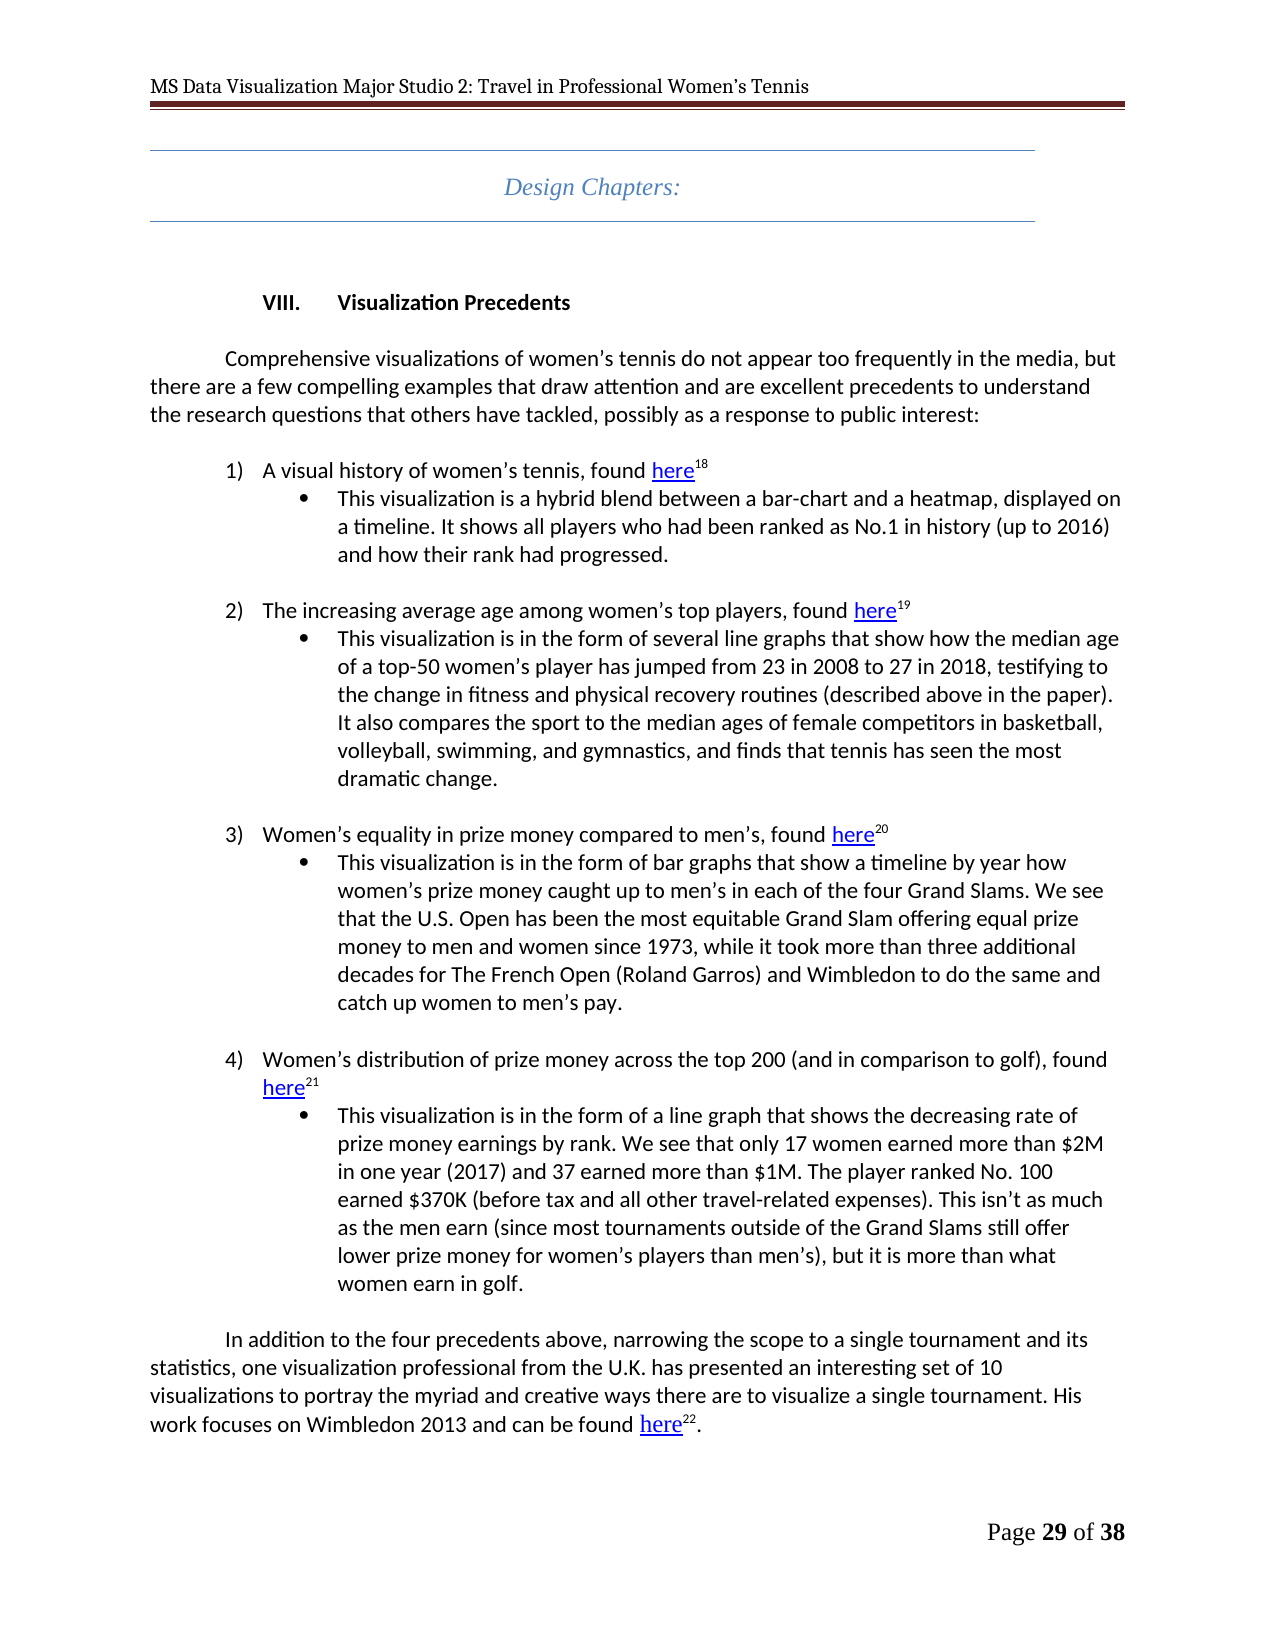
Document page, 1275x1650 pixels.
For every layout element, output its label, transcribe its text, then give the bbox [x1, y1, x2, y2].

text Comprehensive visualizations of women’s tennis do not appear too frequently in the media, but there are a few compelling examples that draw attention and are excellent precedents to understand the research questions that others have tackled, possibly as a response to public interest: [150, 344, 1125, 428]
list Women’s equality in prize money compared to men’s, found here20 [225, 820, 1125, 848]
text Design Chapters: [150, 151, 1035, 221]
list Visualization Precedents [262, 288, 1125, 316]
list This visualization is in the form of several line graphs that show how the median age of a top-50 women’s player has jumped from 23 in 2008 to 27 in 2018, testifying to the change in fitness and physical recovery routines (described above in the paper). It also compares the sport to the median ages of female competitors in basketball, volleyball, swimming, and gymnastics, and finds that tennis has seen the most dramatic change. [300, 624, 1125, 792]
text In addition to the four precedents above, narrowing the scope to a single tournament and its statistics, one visualization professional from the U.K. has presented an interesting set of 10 visualizations to portray the myriad and creative ways there are to visualize a single tournament. His work focuses on Wimbledon 2013 and can be found here22. [150, 1326, 1125, 1439]
list This visualization is a hybrid blend between a bar-chart and a heatmap, displayed on a timeline. It shows all players who had been ranked as No.1 in history (up to 2016) and how their rank had progressed. [300, 484, 1125, 568]
list This visualization is in the form of a line graph that shows the decreasing rate of prize money earnings by rank. We see that only 17 women earned more than $2M in one year (2017) and 37 earned more than $1M. The player ranked No. 100 earned $370K (before tax and all other travel-related expenses). This isn’t as much as the men earn (since most tournaments outside of the Grand Slams still offer lower prize money for women’s players than men’s), but it is more than what women earn in golf. [300, 1101, 1125, 1297]
list The increasing average age among women’s top players, found here19 [225, 596, 1125, 624]
list This visualization is in the form of bar graphs that show a timeline by year how women’s prize money caught up to men’s in each of the four Grand Slams. We see that the U.S. Open has been the most equitable Grand Slam offering equal prize money to men and women since 1973, while it took more than three additional decades for The French Open (Roland Garros) and Wimbledon to do the same and catch up women to men’s pay. [300, 848, 1125, 1017]
list Women’s distribution of prize money across the top 200 (and in comparison to golf), found here21 [225, 1045, 1125, 1101]
list A visual history of women’s tennis, found here18 [225, 456, 1125, 484]
